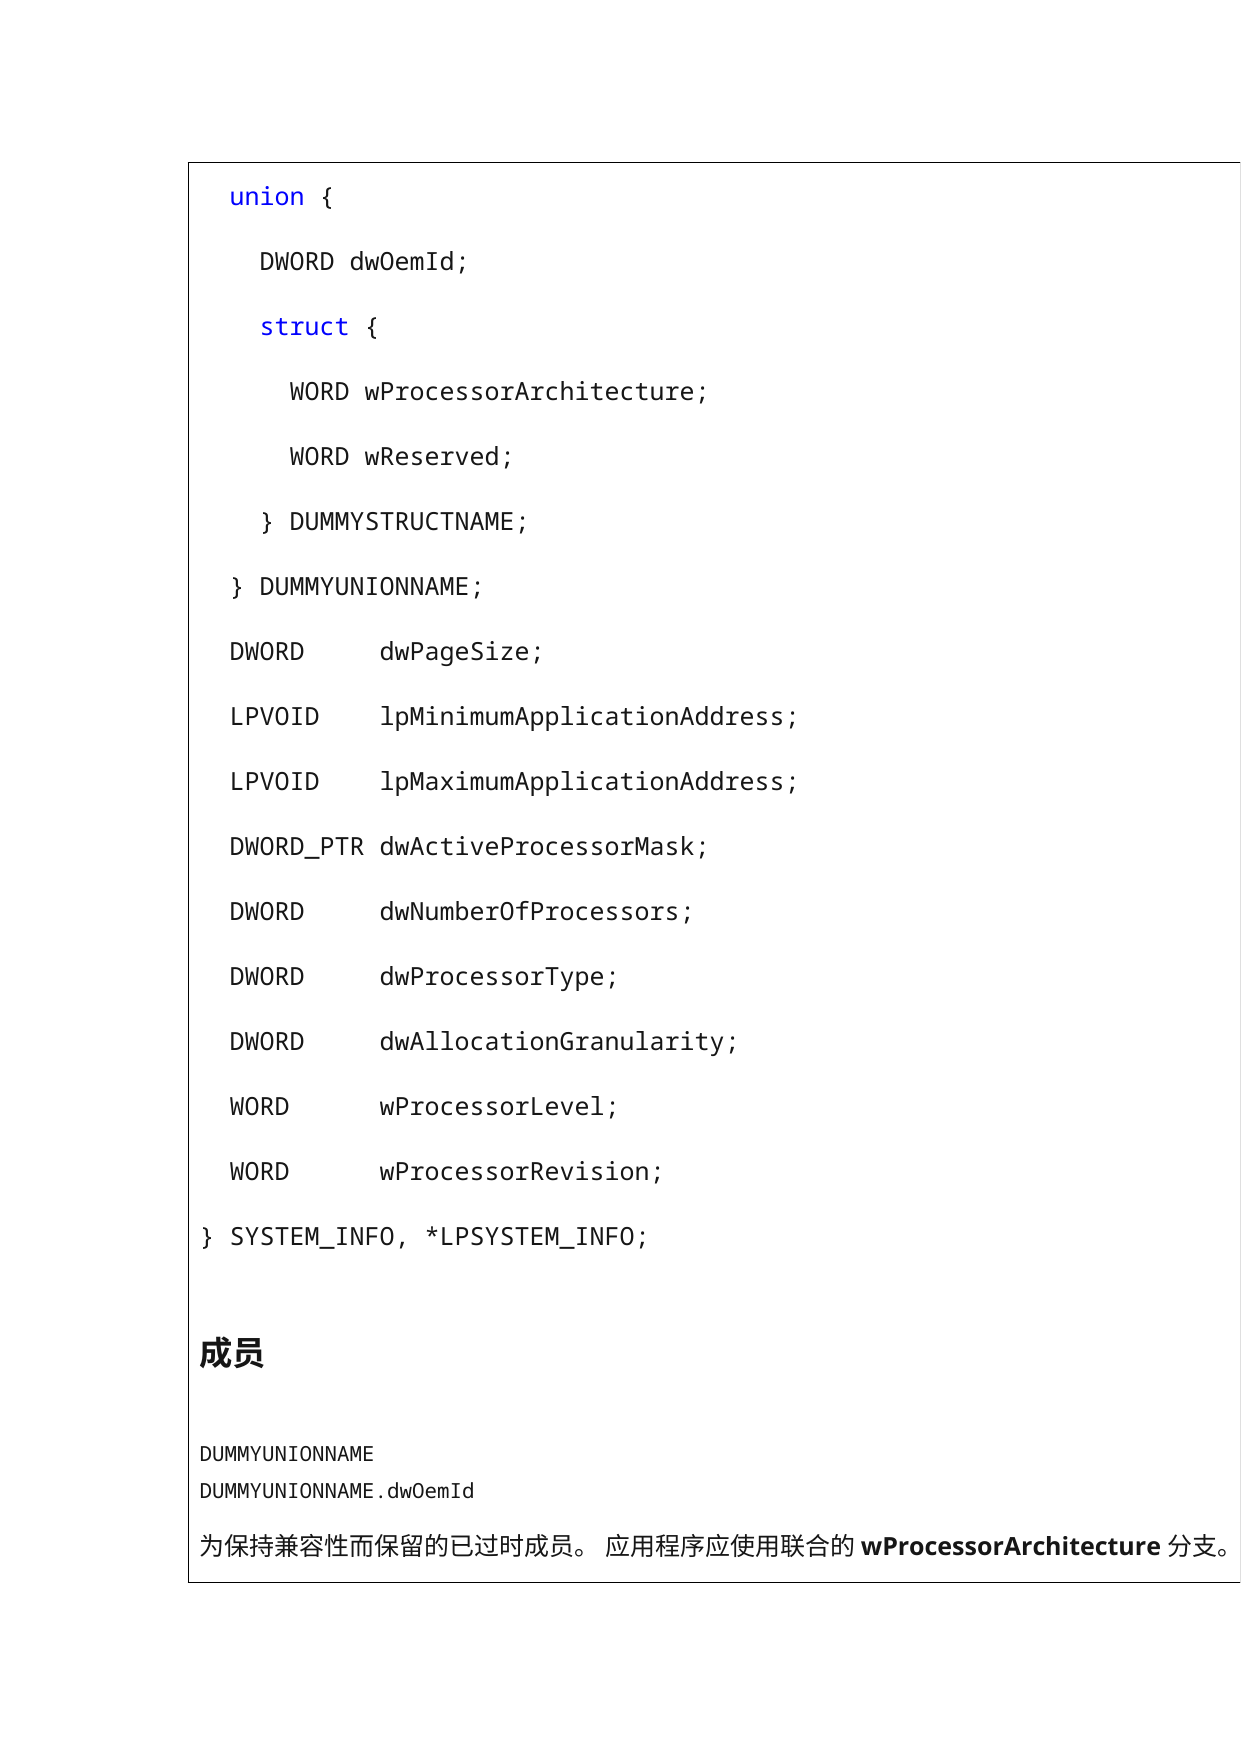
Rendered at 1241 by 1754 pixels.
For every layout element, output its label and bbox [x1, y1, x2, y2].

table_header [189, 163, 1240, 1582]
